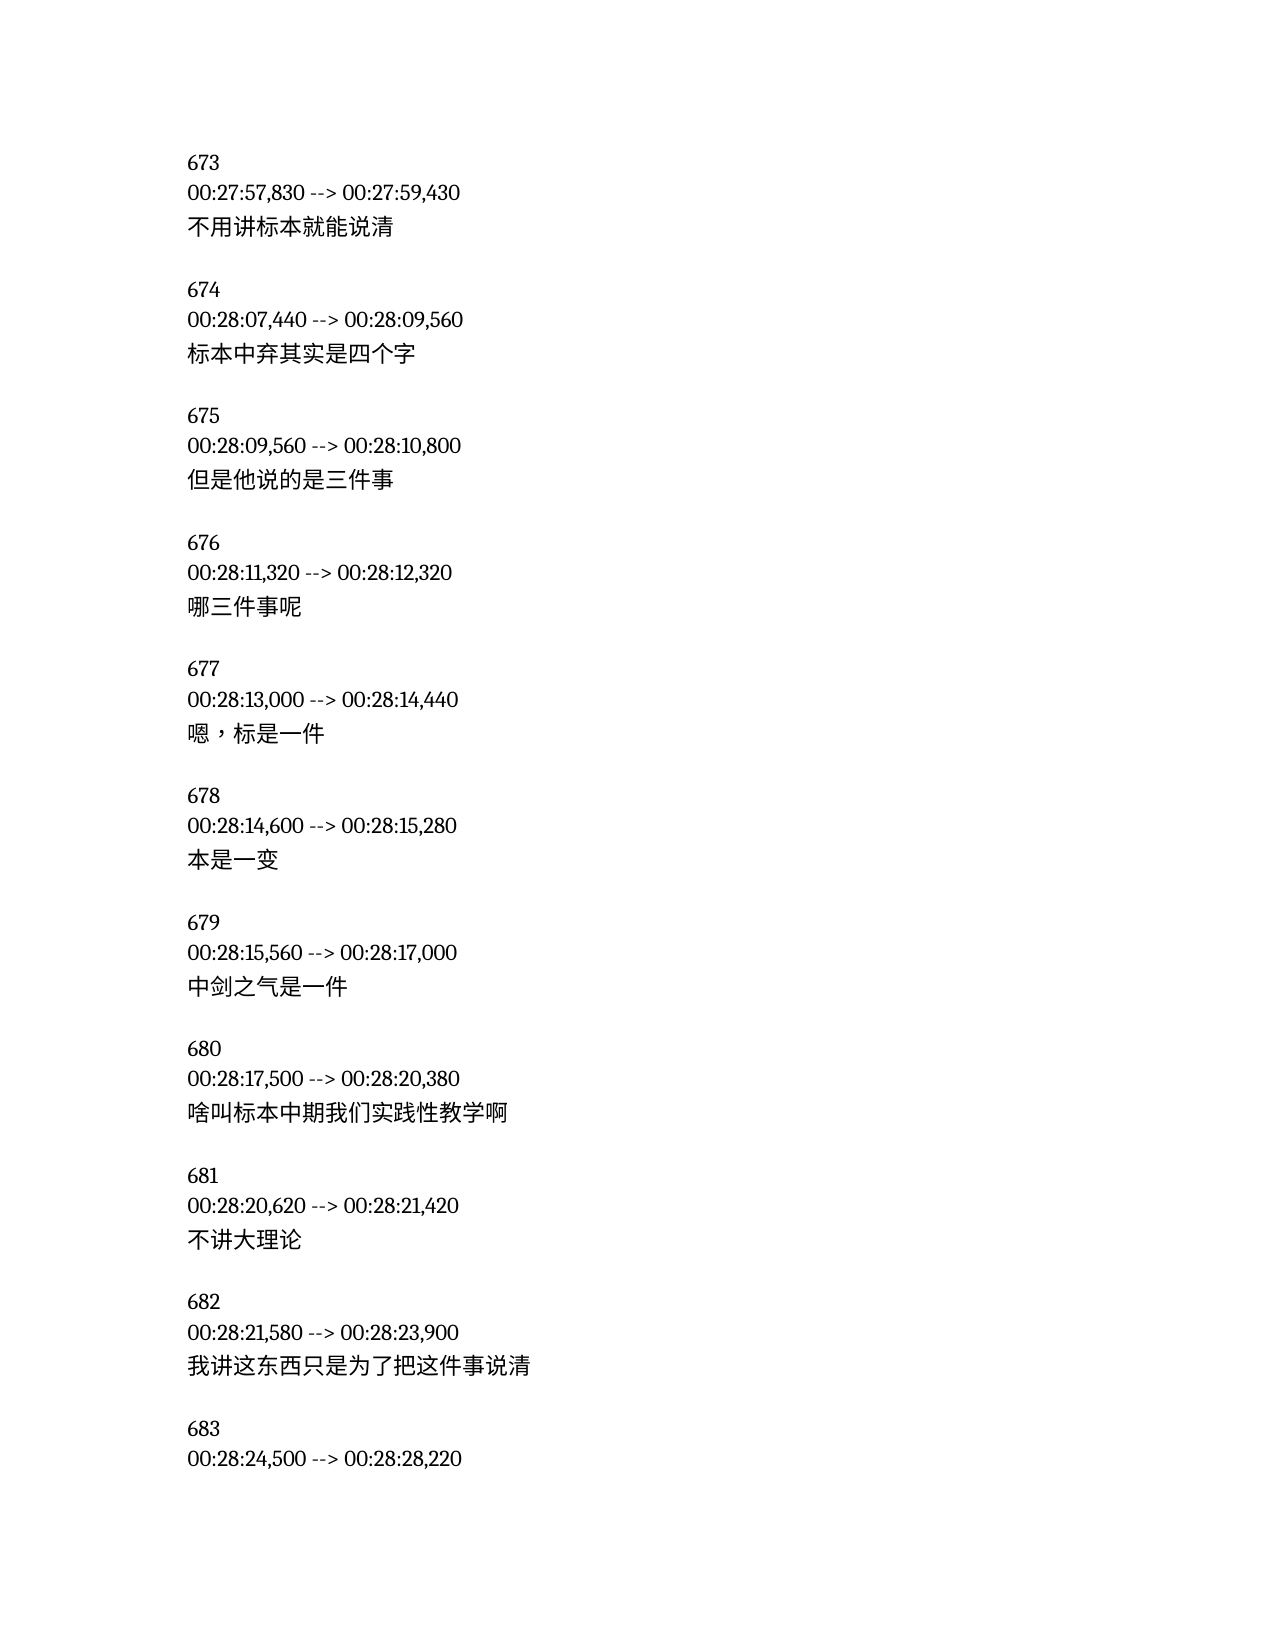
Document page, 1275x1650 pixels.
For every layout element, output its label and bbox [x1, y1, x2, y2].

text [187, 150, 1087, 1472]
